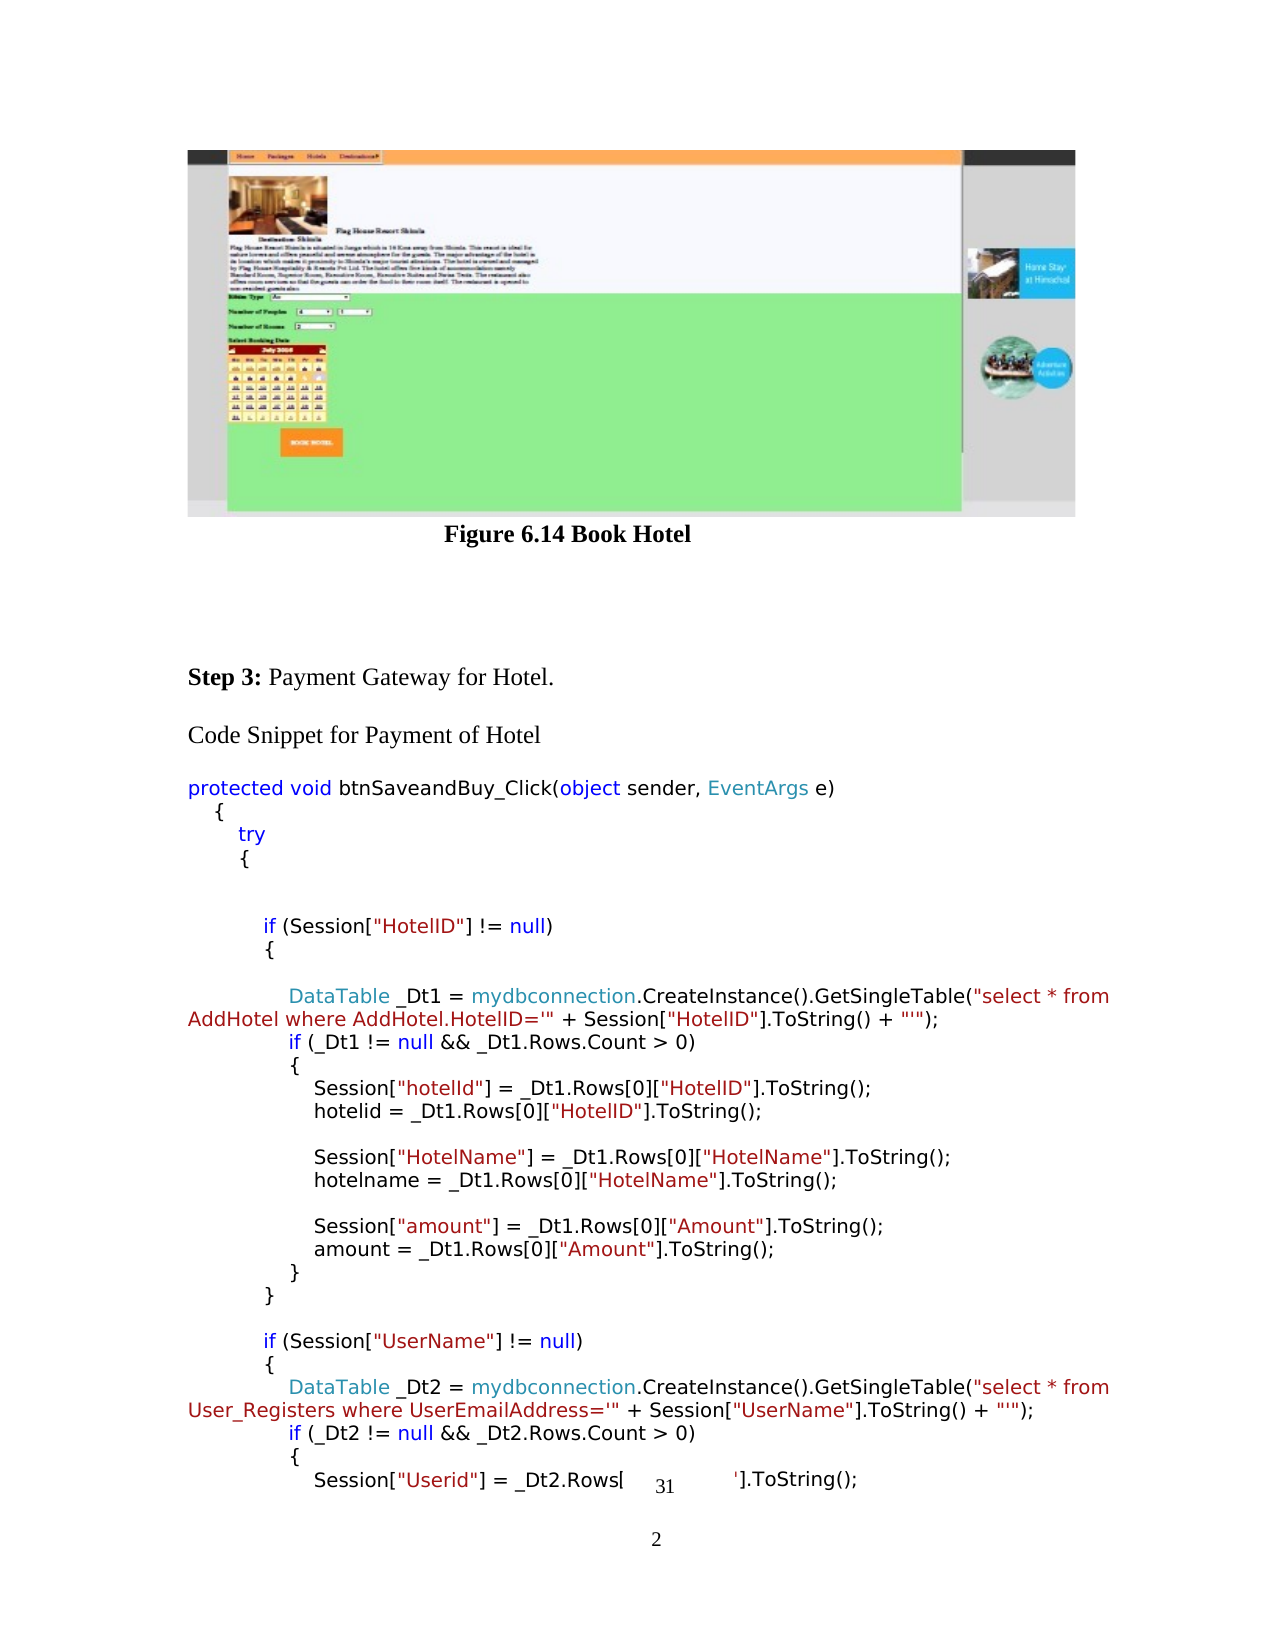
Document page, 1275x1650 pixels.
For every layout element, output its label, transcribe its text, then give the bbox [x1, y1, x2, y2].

text { [288, 1054, 1217, 1077]
text } [288, 1261, 1217, 1284]
picture [187, 150, 1076, 517]
text } [263, 1284, 1217, 1307]
text { [213, 801, 1217, 823]
text { [263, 1353, 1217, 1376]
text ].ToString(); [738, 1468, 1217, 1491]
text if (_Dt2 != null && _Dt2.Rows.Count > 0) [288, 1422, 1217, 1445]
text Code Snippet for Payment of Hotel [188, 720, 1217, 749]
text try [238, 823, 1217, 846]
text Session["HotelName"] = _Dt1.Rows[0]["HotelName"].ToString(); hotelname = _Dt1.Rows[0]["HotelName"].ToString(); [313, 1146, 953, 1192]
text if (Session["UserName"] != null) [263, 1330, 1217, 1353]
text if (Session["HotelID"] != null) [263, 915, 1217, 938]
text Session["Userid"] = _Dt2.Rows 31 [313, 1468, 676, 1498]
text Session["amount"] = _Dt1.Rows[0]["Amount"].ToString(); amount = _Dt1.Rows[0]["Amount"].ToString(); [313, 1215, 886, 1261]
subtitle Figure 6.14 Book Hotel [444, 519, 1217, 547]
text Step 3: Payment Gateway for Hotel. [188, 662, 1217, 691]
text { [263, 938, 1217, 962]
text { [288, 1445, 1217, 1468]
text DataTable _Dt2 = mydbconnection.CreateInstance().GetSingleTable("select * from User_Registers where UserEmailAddress='" + Session["UserName"].ToString() + "'"); [188, 1376, 1112, 1422]
text if (_Dt1 != null && _Dt1.Rows.Count > 0) [288, 1031, 1217, 1054]
text protected void btnSaveandBuy_Click(object sender, EventArgs e) [188, 777, 1217, 800]
text DataTable _Dt1 = mydbconnection.CreateInstance().GetSingleTable("select * from AddHotel where AddHotel.HotelID='" + Session["HotelID"].ToString() + "'"); [188, 985, 1112, 1031]
text { [238, 847, 1217, 869]
text Session["hotelId"] = _Dt1.Rows[0]["HotelID"].ToString(); hotelid = _Dt1.Rows[0]["HotelID"].ToString(); [313, 1077, 873, 1123]
